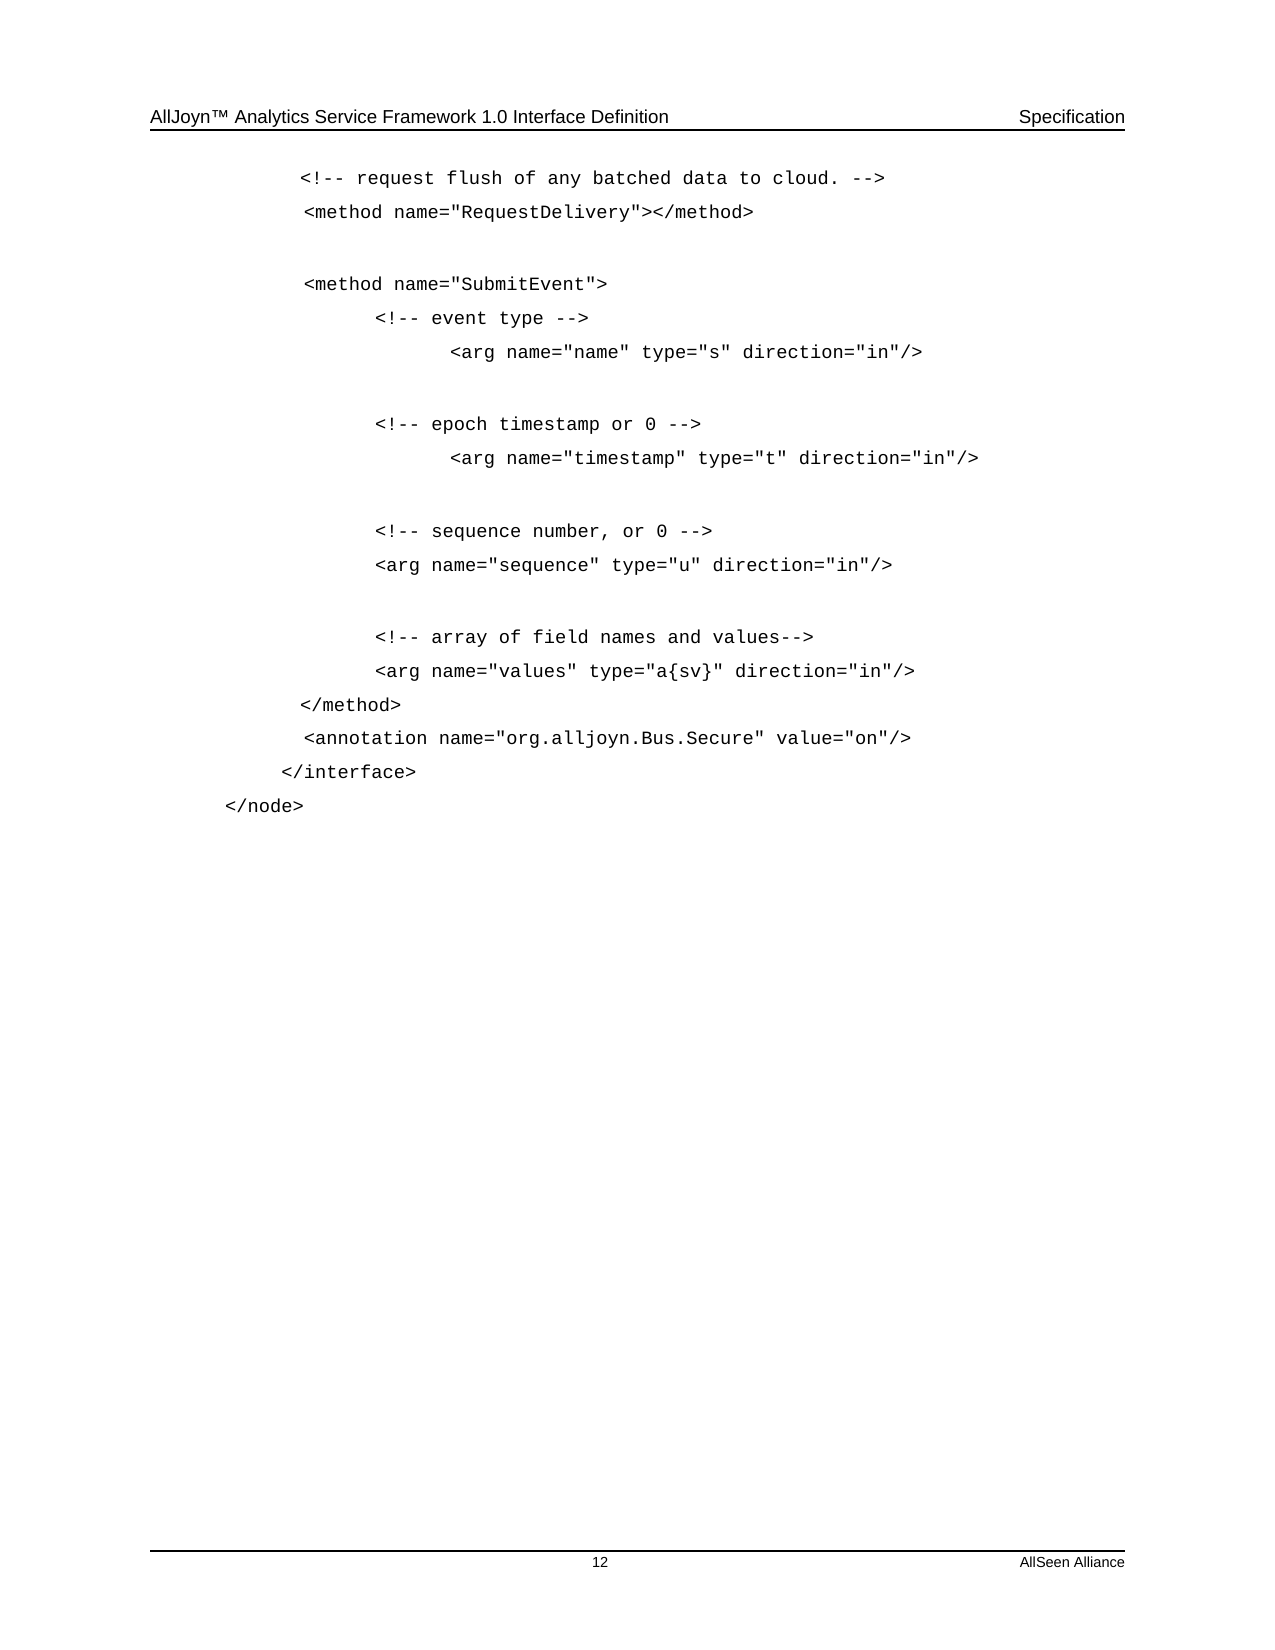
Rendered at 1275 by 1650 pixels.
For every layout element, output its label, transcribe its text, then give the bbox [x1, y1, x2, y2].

text <!-- array of field names and values--> [225, 628, 1125, 649]
text <arg name="timestamp" type="t" direction="in"/> [225, 449, 1125, 470]
text <!-- sequence number, or 0 --> [225, 522, 1125, 543]
text <!-- event type --> [225, 309, 1125, 330]
text <!-- request flush of any batched data to cloud. --> [225, 169, 1125, 190]
text <method name="SubmitEvent"> [225, 275, 1125, 296]
text <arg name="sequence" type="u" direction="in"/> [225, 555, 1125, 577]
text <arg name="name" type="s" direction="in"/> [225, 343, 1125, 364]
text <method name="RequestDelivery"></method> [225, 202, 1125, 224]
text <annotation name="org.alljoyn.Bus.Secure" value="on"/> [225, 729, 1125, 750]
text </method> [225, 695, 1125, 717]
text <!-- epoch timestamp or 0 --> [225, 415, 1125, 436]
text <arg name="values" type="a{sv}" direction="in"/> [225, 662, 1125, 683]
text </interface> [225, 763, 1125, 784]
text </node> [225, 797, 1125, 818]
